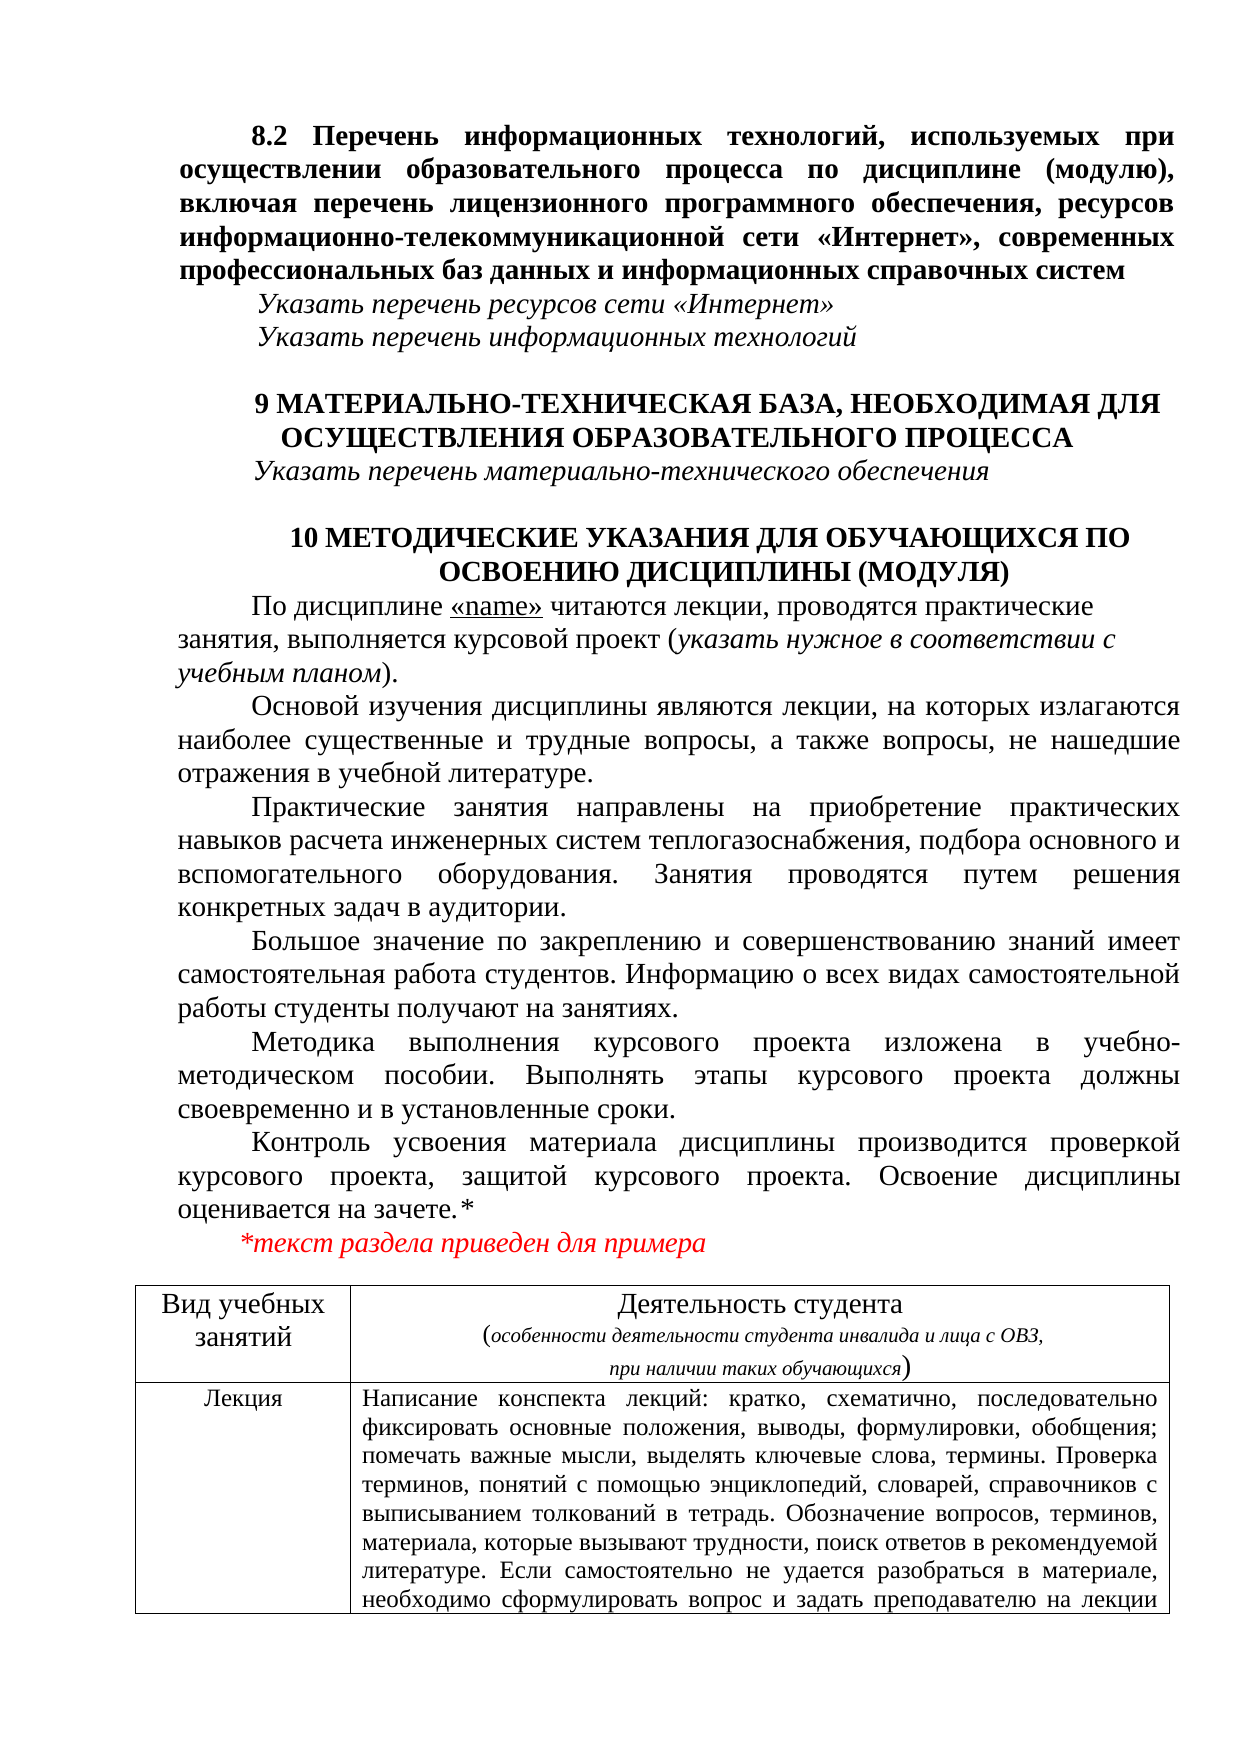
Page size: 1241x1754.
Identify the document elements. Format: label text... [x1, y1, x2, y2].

text Основой изучения дисциплины являются лекции, на которых излагаются наиболее существенные и трудные вопросы, а также вопросы, не нашедшие отражения в учебной литературе. [177, 688, 1181, 789]
text Указать перечень ресурсов сети «Интернет» [177, 286, 1181, 319]
table_header Деятельность студента (особенности деятельности студента инвалида и лица с ОВЗ, при наличии таких обучающихся) [351, 1286, 1169, 1382]
text По дисциплине «name» читаются лекции, проводятся практические занятия, выполняется курсовой проект (указать нужное в соответствии с учебным планом). [177, 588, 1181, 688]
table_header Вид учебных занятий [136, 1286, 350, 1382]
text *текст раздела приведен для примера [239, 1225, 1181, 1258]
text 9 Материально-техническая база, необходимая для осуществления образовательного процесса [179, 386, 1175, 453]
text Практические занятия направлены на приобретение практических навыков расчета инженерных систем теплогазоснабжения, подбора основного и вспомогательного оборудования. Занятия проводятся путем решения конкретных задач в аудитории. [177, 789, 1181, 923]
text Контроль усвоения материала дисциплины производится проверкой курсового проекта, защитой курсового проекта. Освоение дисциплины оценивается на зачете.* [177, 1124, 1181, 1225]
table_cell Лекция [136, 1383, 350, 1613]
text 10 МЕТОДИЧЕСКИЕ УКАЗАНИЯ ДЛЯ ОБУЧАЮЩИХСЯ ПО ОСВОЕНИЮ ДИСЦИПЛИНЫ (МОДУЛЯ) [239, 521, 1181, 588]
text Указать перечень материально-технического обеспечения [177, 453, 1181, 487]
text Методика выполнения курсового проекта изложена в учебно-методическом пособии. Выполнять этапы курсового проекта должны своевременно и в установленные сроки. [177, 1024, 1181, 1124]
text Указать перечень информационных технологий [177, 319, 1181, 353]
text Большое значение по закреплению и совершенствованию знаний имеет самостоятельная работа студентов. Информацию о всех видах самостоятельной работы студенты получают на занятиях. [177, 923, 1181, 1024]
